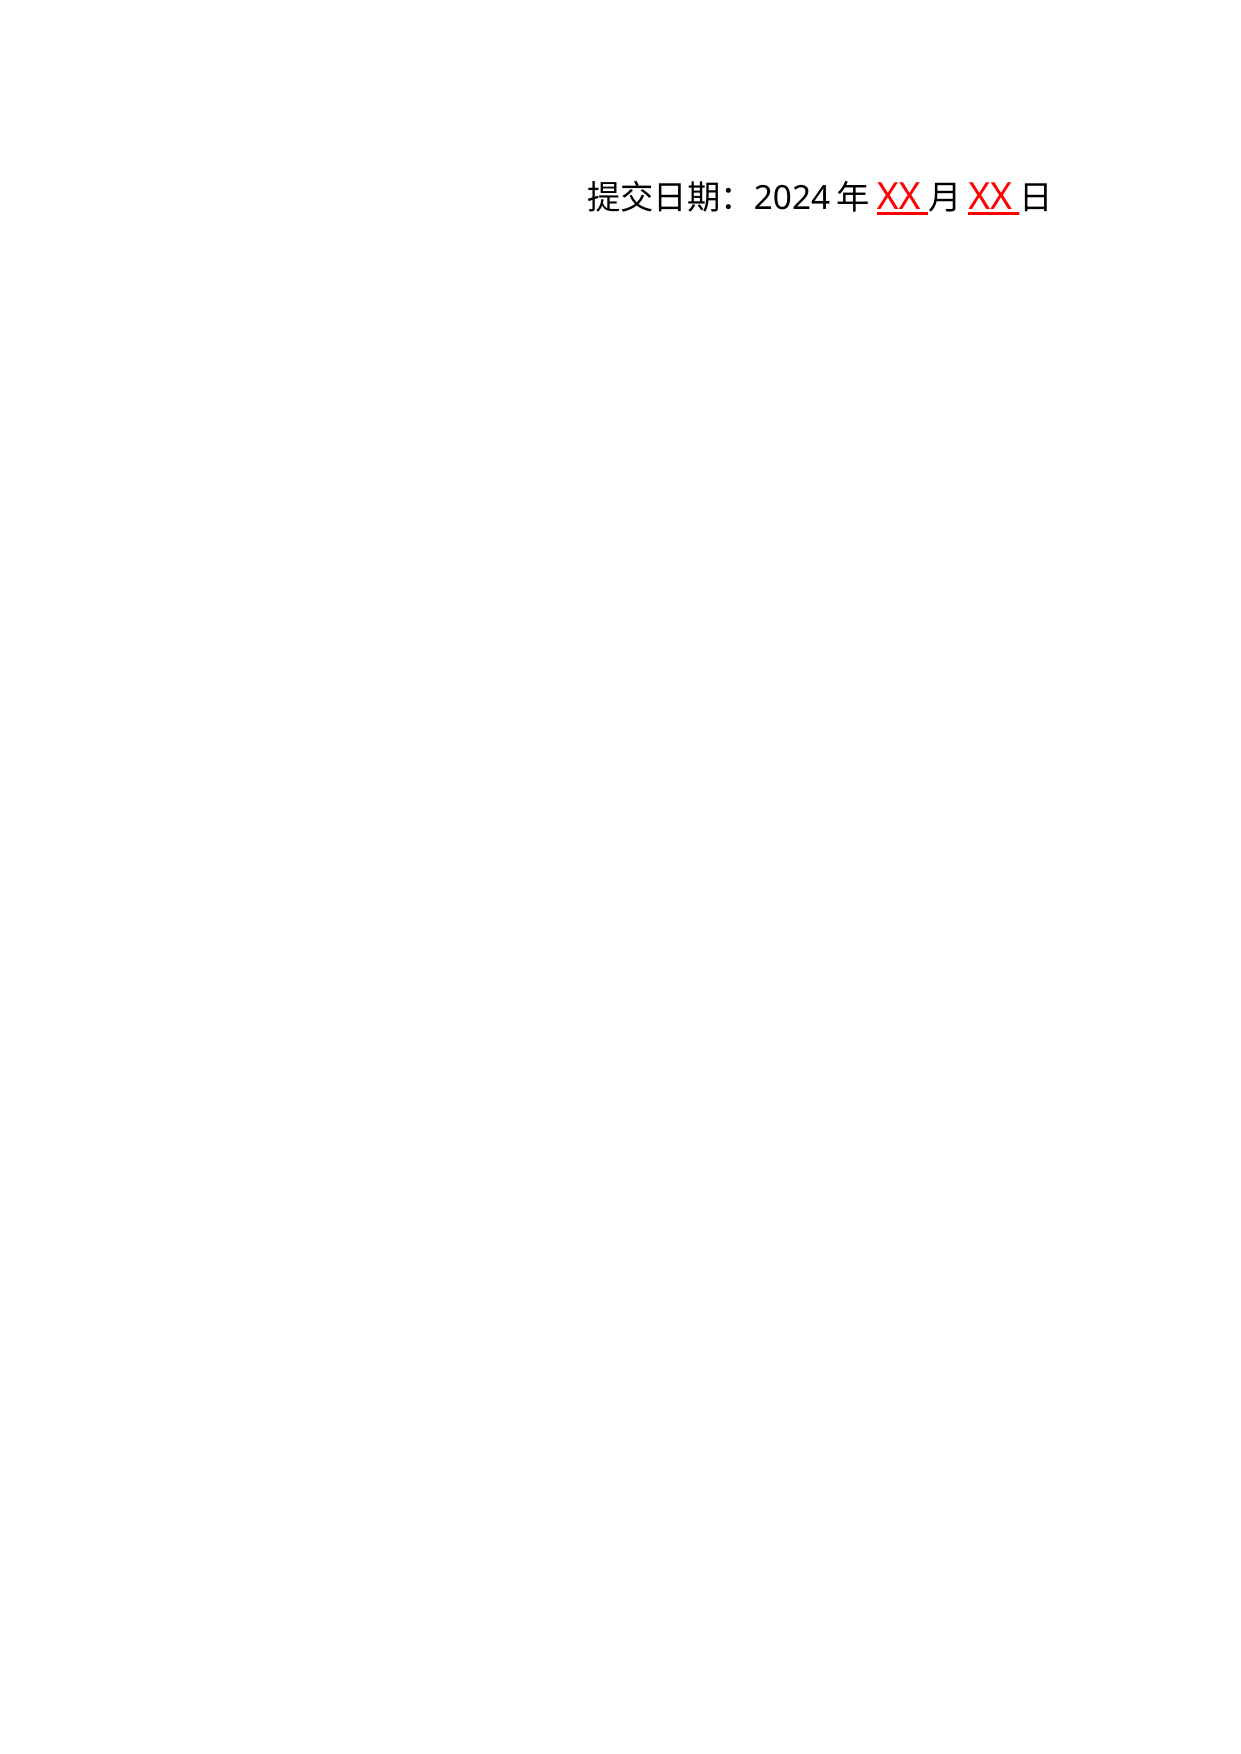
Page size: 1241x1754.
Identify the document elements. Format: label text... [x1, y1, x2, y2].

text 提交日期：2024年XX月XX日 [187, 162, 1053, 227]
